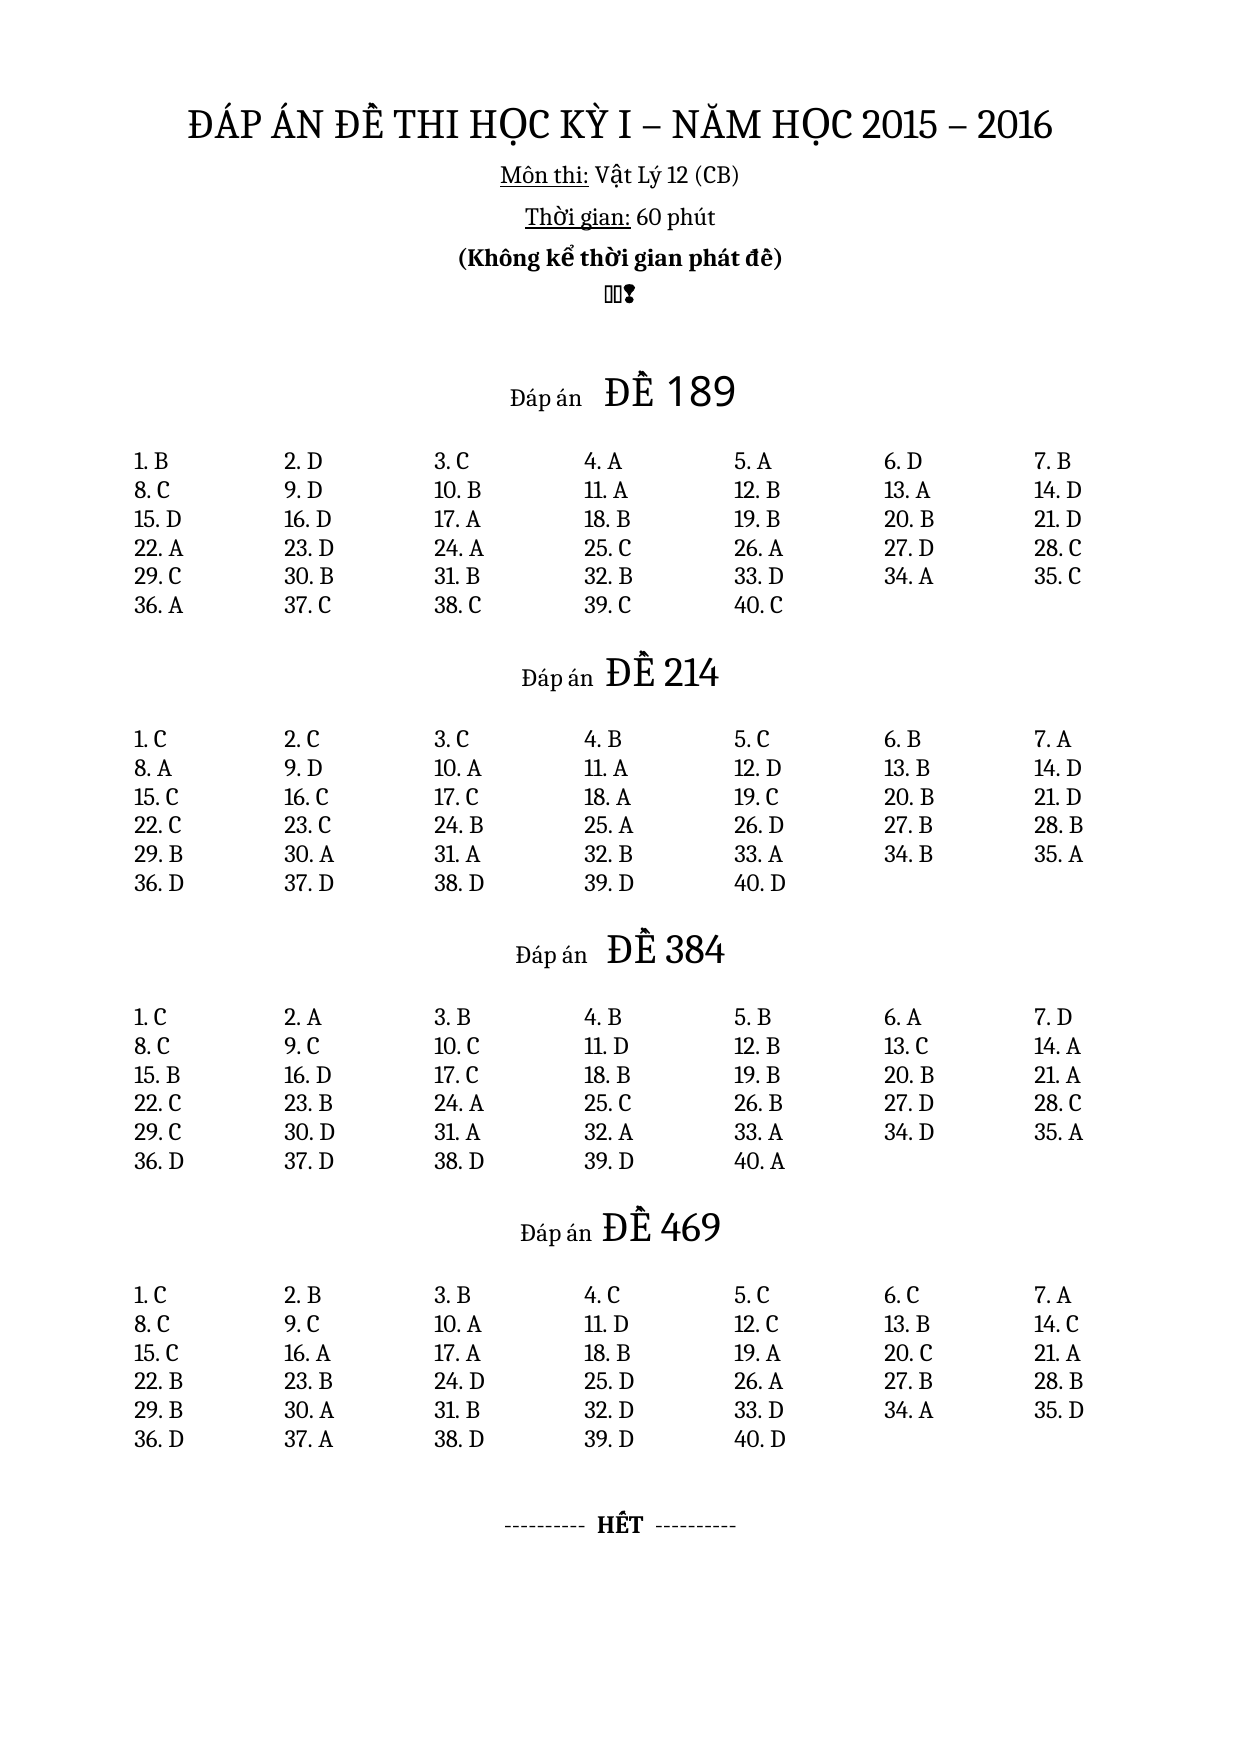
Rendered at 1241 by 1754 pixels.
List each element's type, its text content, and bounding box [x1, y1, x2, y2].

text 1. C 2. B 3. B 4. C 5. C 6. C 7. A 8. C 9. C 10. A 11. D 12. C 13. B 14. C 15. C 16. A 17. A 18. B 19. A 20. C 21. A 22. B 23. B 24. D 25. D 26. A 27. B 28. B 29. B 30. A 31. B 32. D 33. D 34. A 35. D 36. D 37. A 38. D 39. D 40. D [59, 1281, 1181, 1453]
text Đáp án ĐỀ 469 [59, 1204, 1181, 1252]
text Đáp án ĐỀ 189 [59, 362, 1181, 418]
text Đáp án ĐỀ 214 [59, 648, 1181, 696]
text Môn thi: Vật Lý 12 (CB) [59, 161, 1181, 190]
text 1. C 2. C 3. C 4. B 5. C 6. B 7. A 8. A 9. D 10. A 11. A 12. D 13. B 14. D 15. C 16. C 17. C 18. A 19. C 20. B 21. D 22. C 23. C 24. B 25. A 26. D 27. B 28. B 29. B 30. A 31. A 32. B 33. A 34. B 35. A 36. D 37. D 38. D 39. D 40. D [59, 725, 1181, 898]
text Thời gian: 60 phút [59, 203, 1181, 231]
text 1. C 2. A 3. B 4. B 5. B 6. A 7. D 8. C 9. C 10. C 11. D 12. B 13. C 14. A 15. B 16. D 17. C 18. B 19. B 20. B 21. A 22. C 23. B 24. A 25. C 26. B 27. D 28. C 29. C 30. D 31. A 32. A 33. A 34. D 35. A 36. D 37. D 38. D 39. D 40. A [59, 1003, 1181, 1176]
text 1. B 2. D 3. C 4. A 5. A 6. D 7. B 8. C 9. D 10. B 11. A 12. B 13. A 14. D 15. D 16. D 17. A 18. B 19. B 20. B 21. D 22. A 23. D 24. A 25. C 26. A 27. D 28. C 29. C 30. B 31. B 32. B 33. D 34. A 35. C 36. A 37. C 38. C 39. C 40. C [59, 447, 1181, 620]
text (Không kể thời gian phát đề) [59, 244, 1181, 273]
text Đáp án ĐỀ 384 [59, 926, 1181, 974]
text ---------- HẾT ---------- [59, 1511, 1181, 1540]
text ĐÁP ÁN ĐỀ THI HỌC KỲ I – NĂM HỌC 2015 – 2016 [59, 101, 1181, 149]
